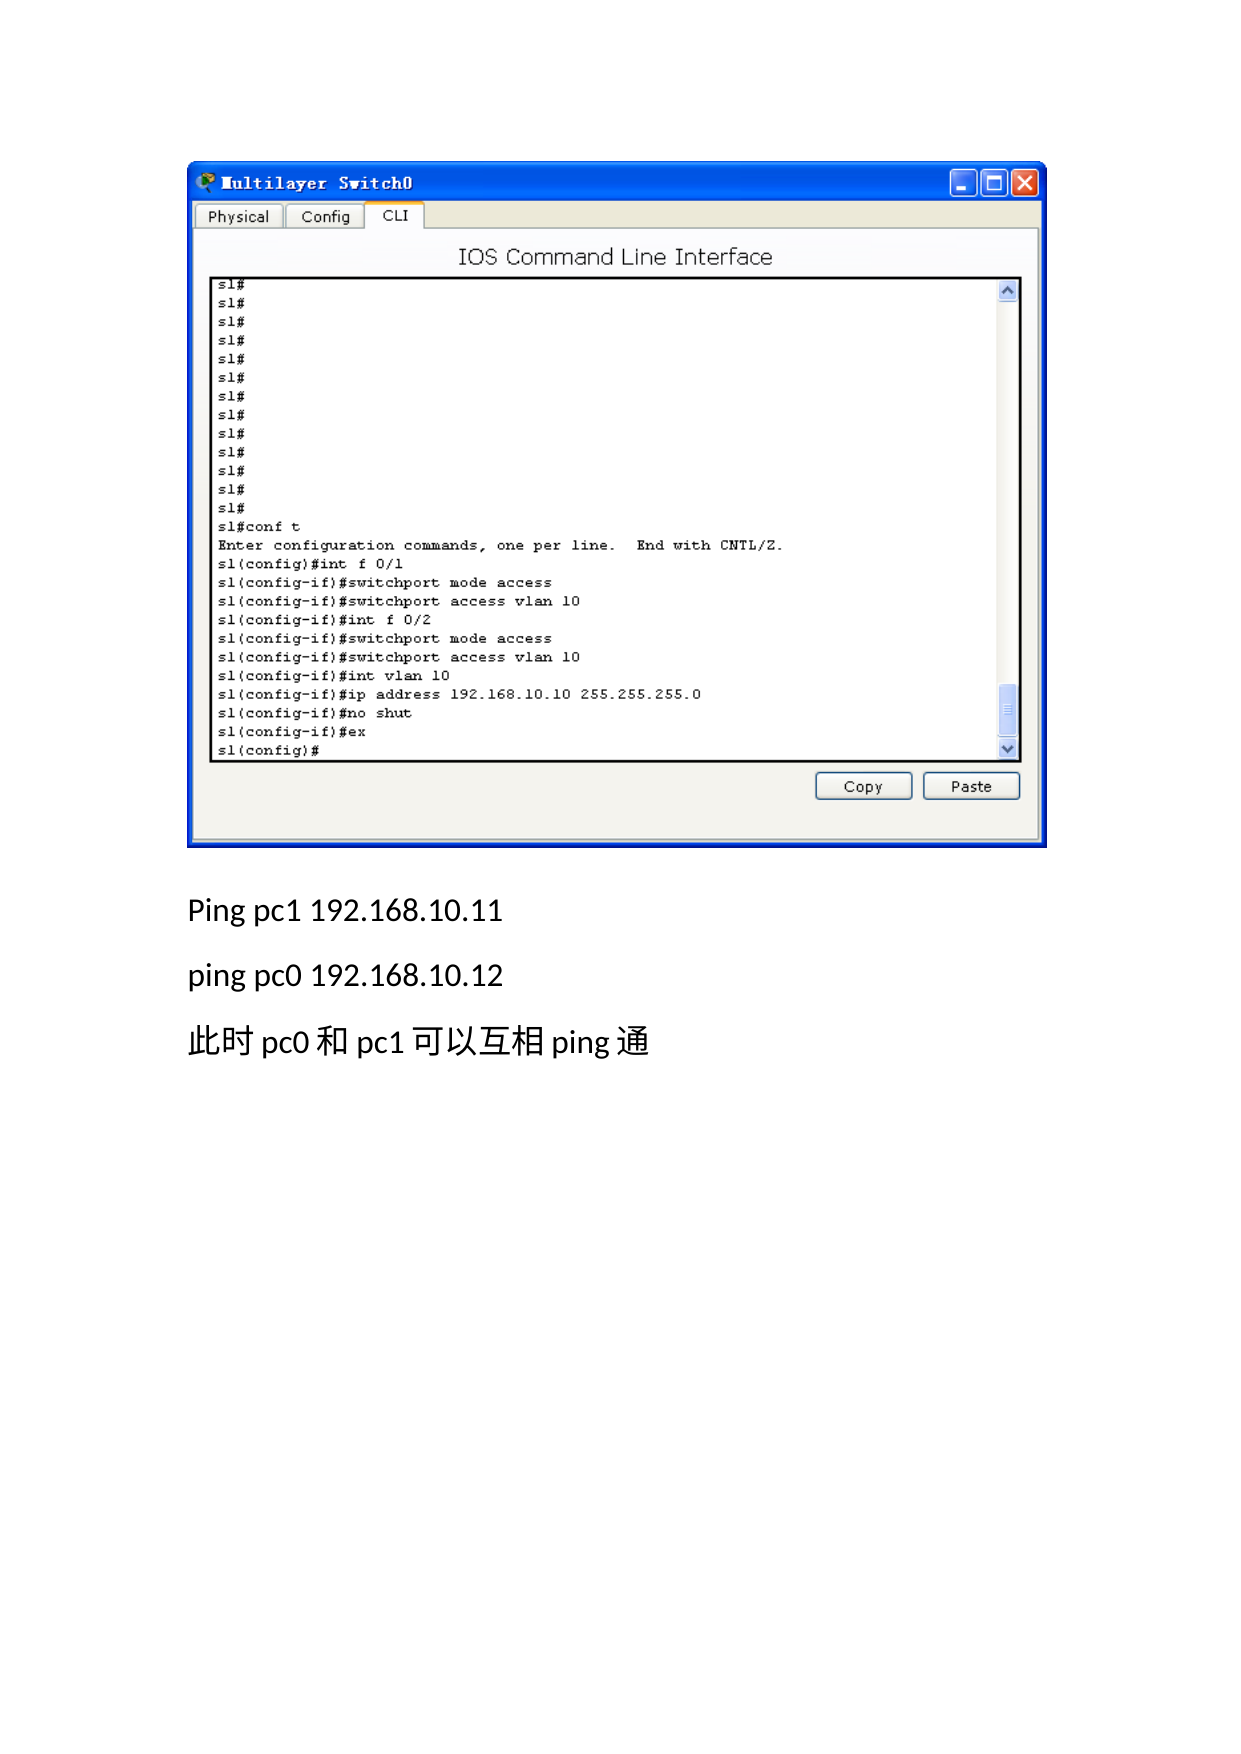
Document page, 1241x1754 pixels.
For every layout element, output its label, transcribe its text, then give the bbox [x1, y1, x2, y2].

list 此时pc0和pc1可以互相ping通 [187, 1007, 1053, 1072]
list pc1 192.168.10.11 [187, 877, 1053, 942]
list ping pc0 192.168.10.12 [187, 942, 1053, 1007]
picture [187, 161, 1047, 848]
